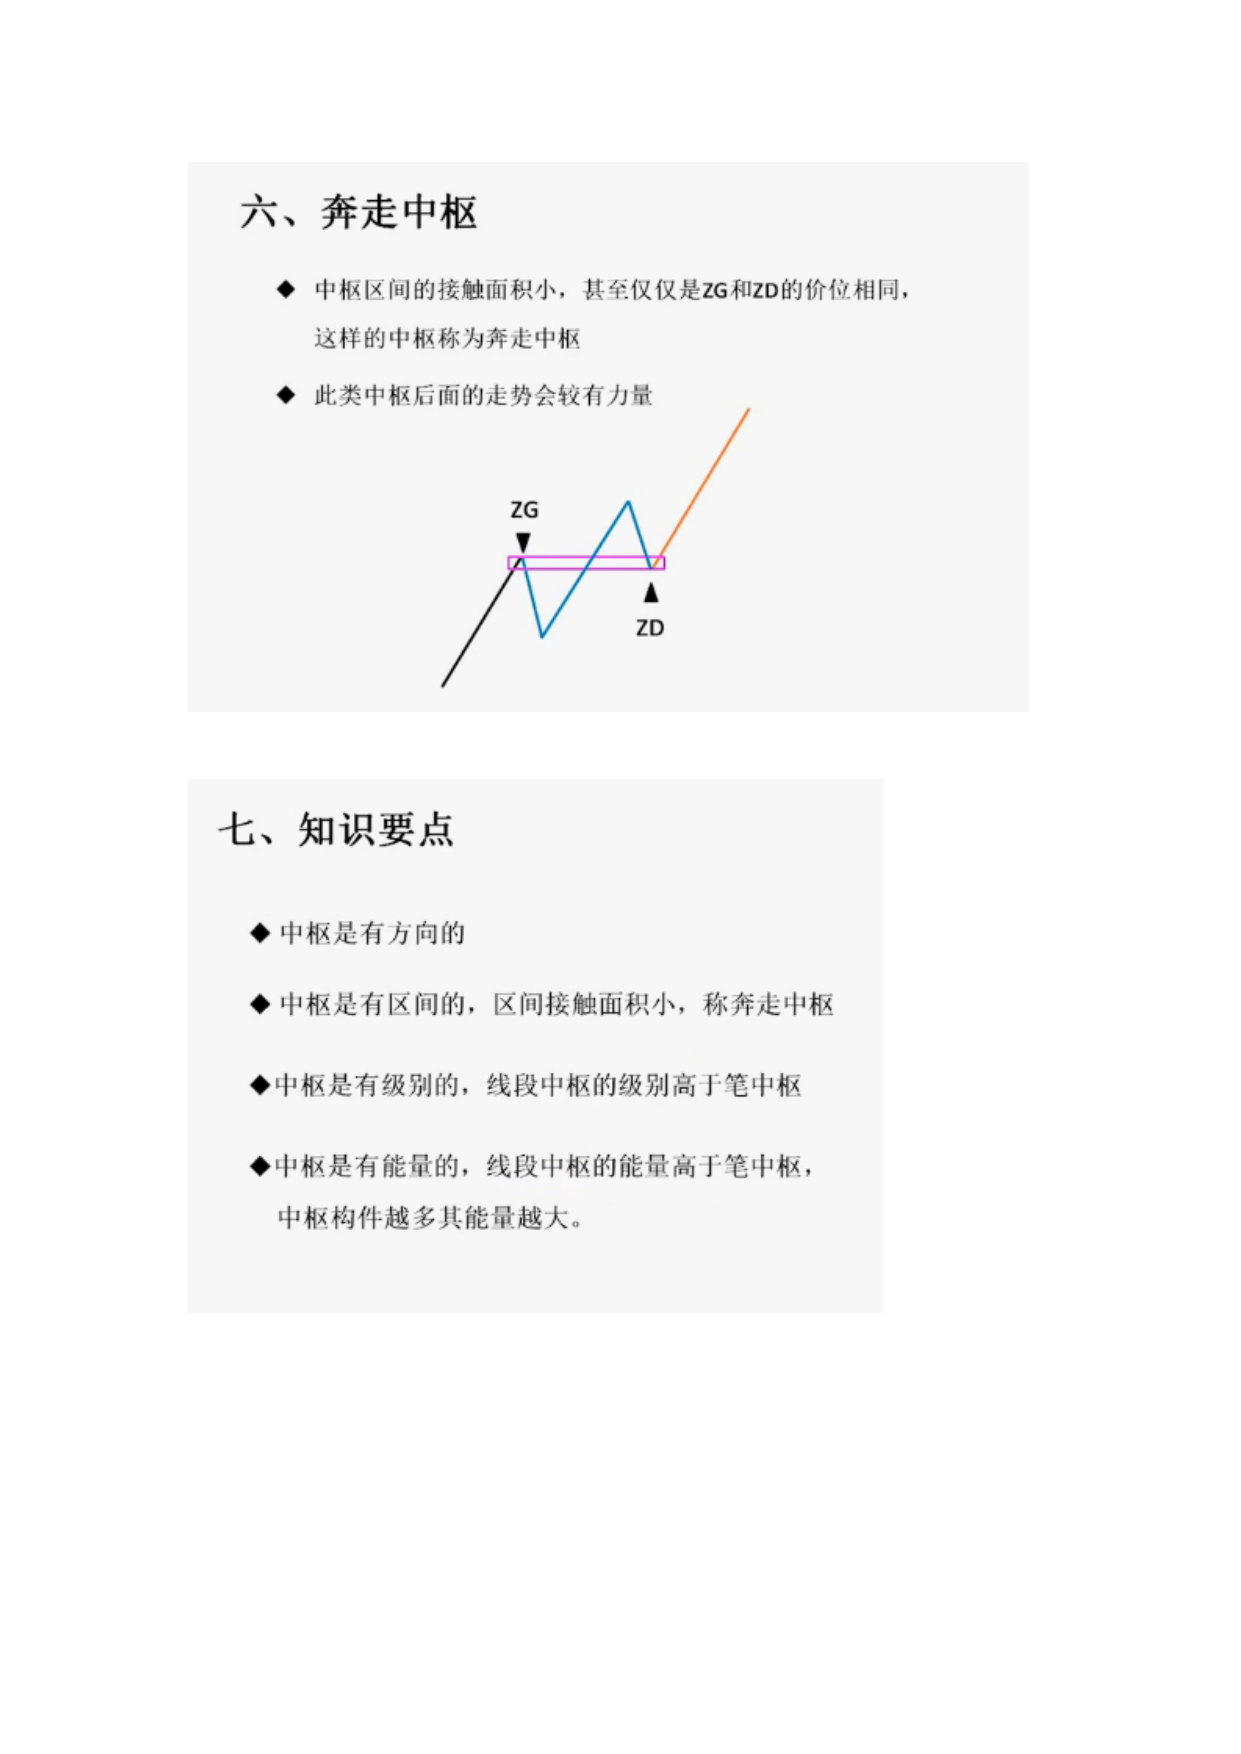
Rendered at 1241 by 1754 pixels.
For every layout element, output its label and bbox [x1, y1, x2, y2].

picture [187, 779, 885, 1313]
picture [187, 162, 1030, 712]
